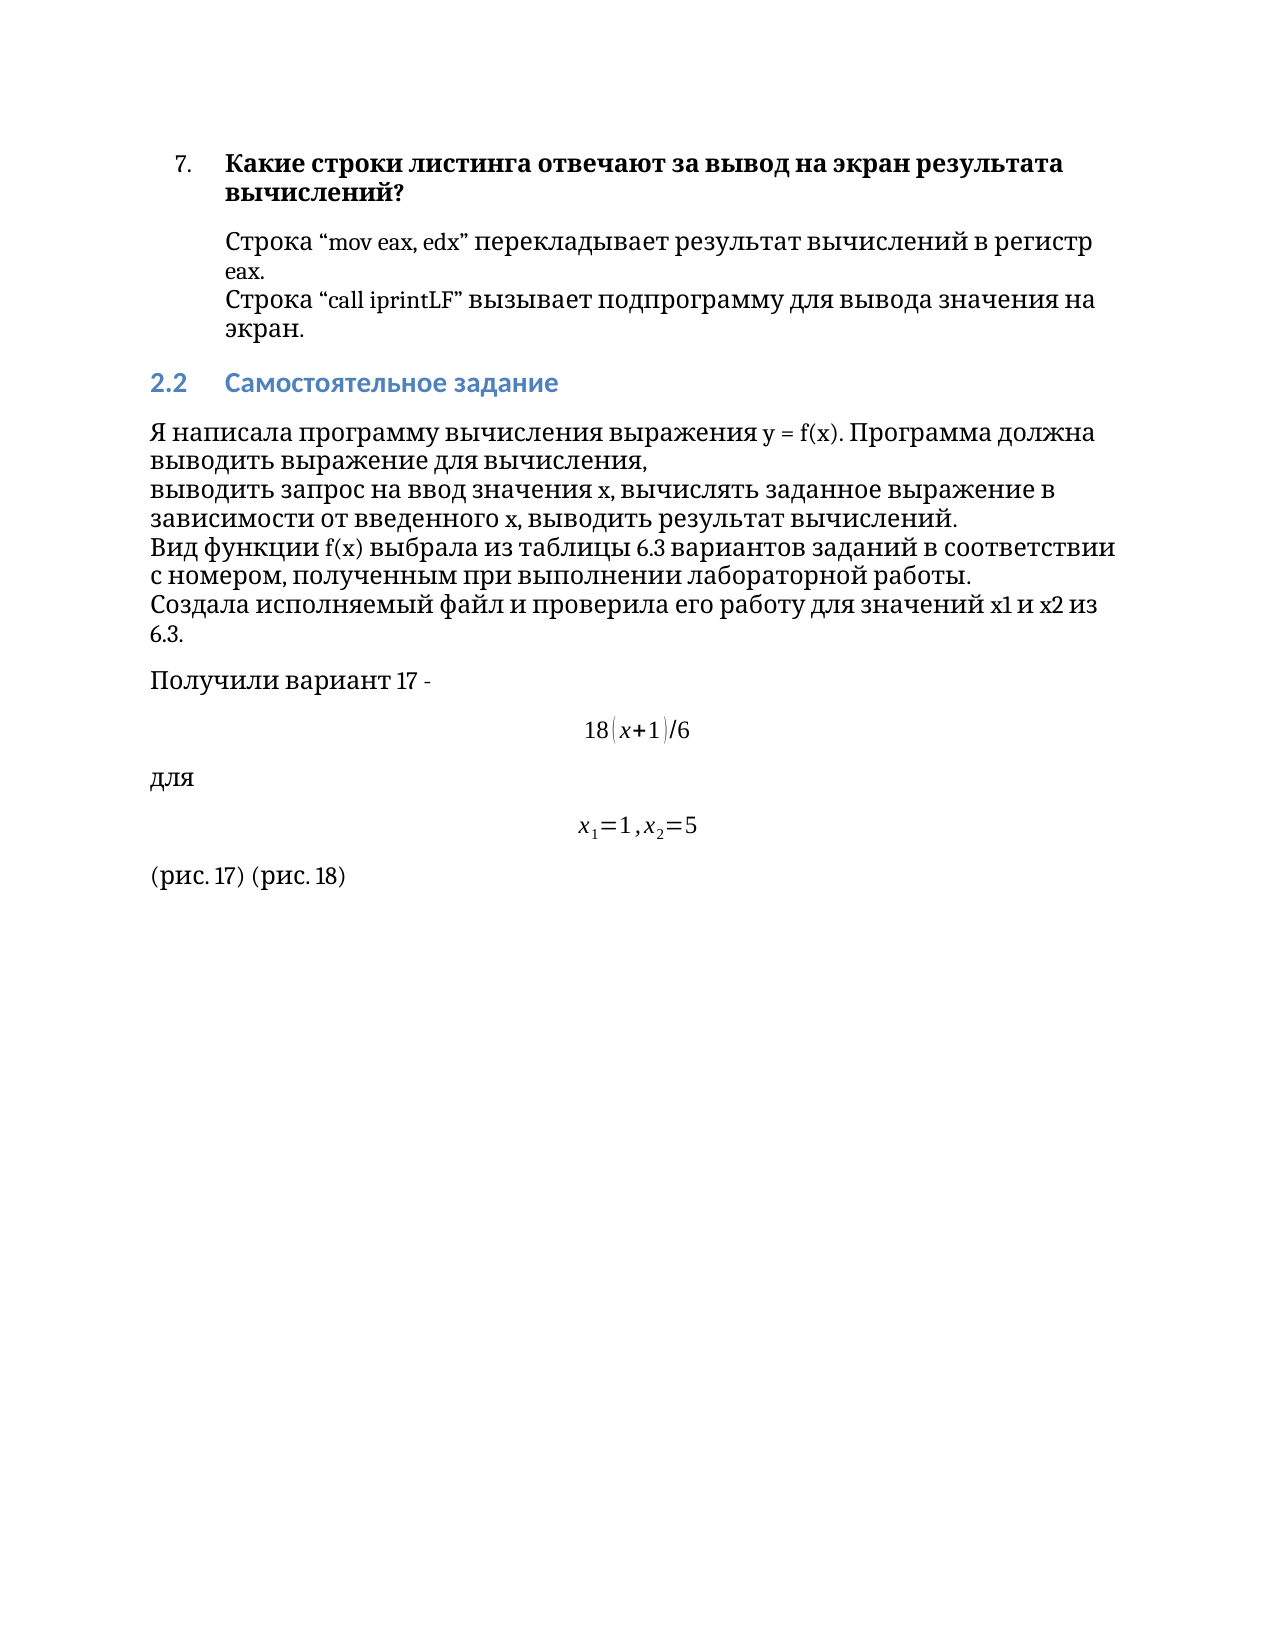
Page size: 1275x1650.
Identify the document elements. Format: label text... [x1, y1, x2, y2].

text Я написала программу вычисления выражения y = f(x). Программа должна выводить выражение для вычисления, выводить запрос на ввод значения x, вычислять заданное выражение в зависимости от введенного x, выводить результат вычислений. Вид функции f(x) выбрала из таблицы 6.3 вариантов заданий в соответствии с номером, полученным при выполнении лабораторной работы. Создала исполняемый файл и проверила его работу для значений x1 и x2 из 6.3. [150, 418, 1125, 648]
list Какие строки листинга отвечают за вывод на экран результата вычислений? [175, 150, 1125, 207]
text для [150, 764, 1125, 793]
text Получили вариант 17 - [150, 667, 1125, 696]
list Строка “mov eax, edx” перекладывает результат вычислений в регистр eax. Строка “call iprintLF” вызывает подпрограмму для вывода значения на экран. [175, 228, 1125, 343]
text (рис. 17) (рис. 18) [150, 862, 1125, 891]
subtitle 2.2 Самостоятельное задание [150, 364, 1125, 400]
